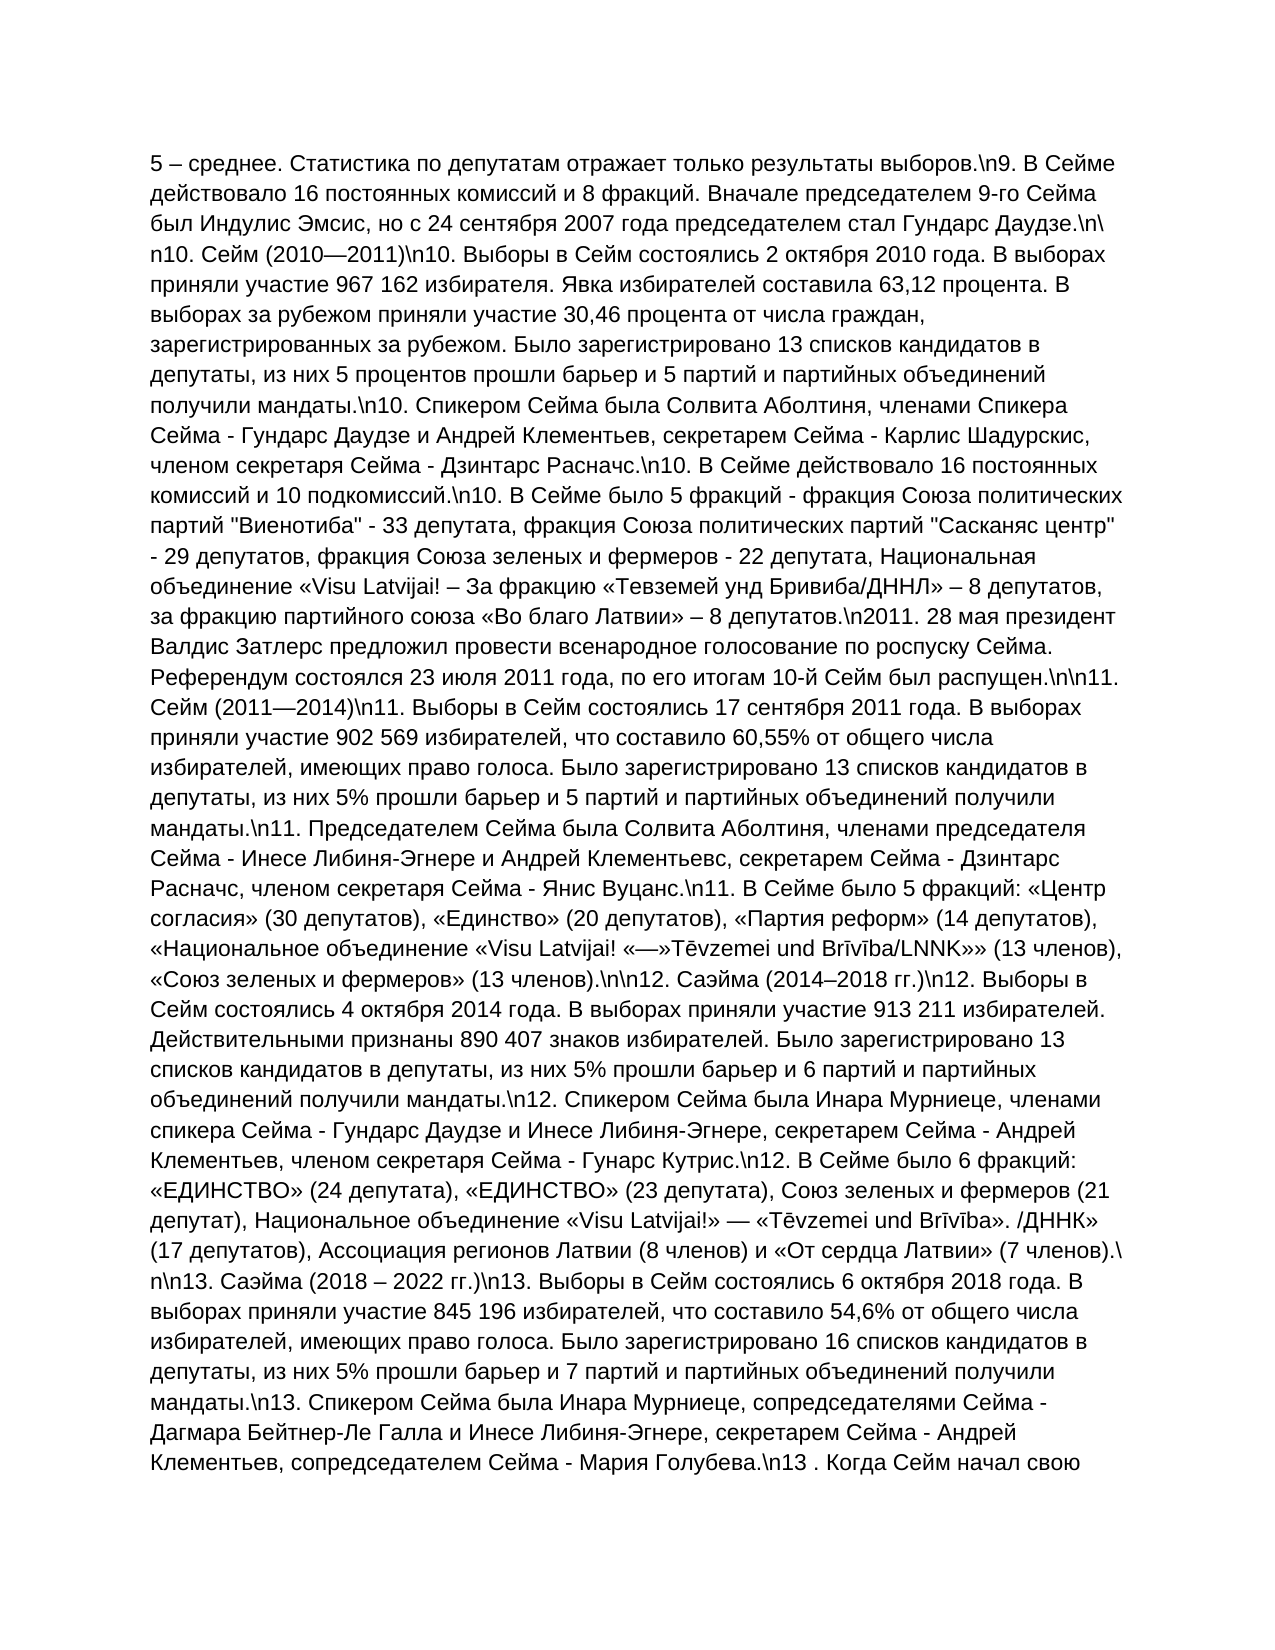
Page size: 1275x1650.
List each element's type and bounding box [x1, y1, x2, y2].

text [150, 150, 1125, 1475]
